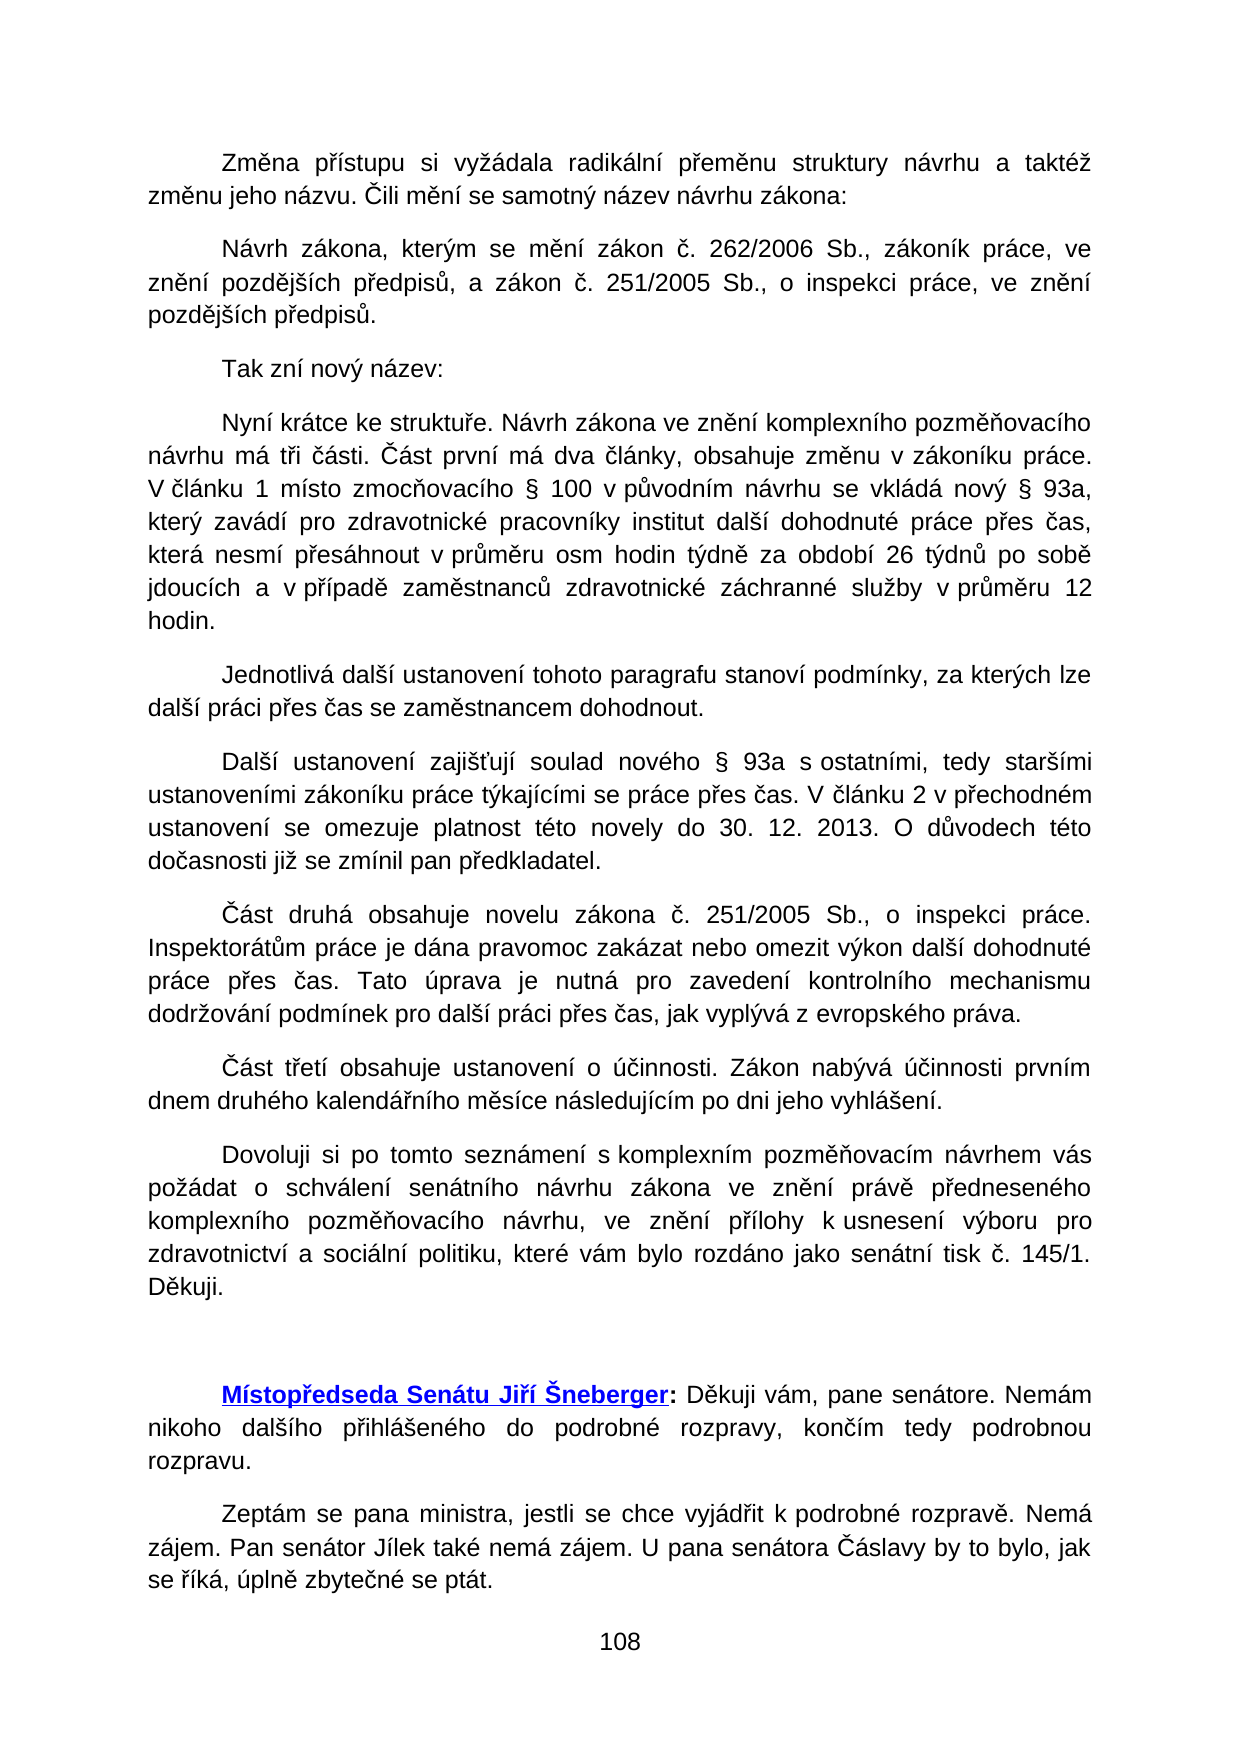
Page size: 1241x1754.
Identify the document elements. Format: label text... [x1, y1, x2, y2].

text Návrh zákona, kterým se mění zákon č. 262/2006 Sb., zákoník práce, ve znění pozdějších předpisů, a zákon č. 251/2005 Sb., o inspekci práce, ve znění pozdějších předpisů. [148, 234, 1093, 329]
text Část třetí obsahuje ustanovení o účinnosti. Zákon nabývá účinnosti prvním dnem druhého kalendářního měsíce následujícím po dni jeho vyhlášení. [148, 1053, 1093, 1115]
text Dovoluji si po tomto seznámení s komplexním pozměňovacím návrhem vás požádat o schválení senátního návrhu zákona ve znění právě předneseného komplexního pozměňovacího návrhu, ve znění přílohy k usnesení výboru pro zdravotnictví a sociální politiku, které vám bylo rozdáno jako senátní tisk č. 145/1. Děkuji. [148, 1140, 1093, 1301]
text Část druhá obsahuje novelu zákona č. 251/2005 Sb., o inspekci práce. Inspektorátům práce je dána pravomoc zakázat nebo omezit výkon další dohodnuté práce přes čas. Tato úprava je nutná pro zavedení kontrolního mechanismu dodržování podmínek pro další práci přes čas, jak vyplývá z evropského práva. [148, 900, 1093, 1028]
text Změna přístupu si vyžádala radikální přeměnu struktury návrhu a taktéž změnu jeho názvu. Čili mění se samotný název návrhu zákona: [148, 148, 1093, 209]
text Tak zní nový název: [148, 354, 1093, 383]
text Nyní krátce ke struktuře. Návrh zákona ve znění komplexního pozměňovacího návrhu má tři části. Část první má dva články, obsahuje změnu v zákoníku práce. V článku 1 místo zmocňovacího § 100 v původním návrhu se vkládá nový § 93a, který zavádí pro zdravotnické pracovníky institut další dohodnuté práce přes čas, která nesmí přesáhnout v průměru osm hodin týdně za období 26 týdnů po sobě jdoucích a v případě zaměstnanců zdravotnické záchranné služby v průměru 12 hodin. [148, 408, 1093, 635]
text Jednotlivá další ustanovení tohoto paragrafu stanoví podmínky, za kterých lze další práci přes čas se zaměstnancem dohodnout. [148, 660, 1093, 722]
text Místopředseda Senátu Jiří Šneberger: Děkuji vám, pane senátore. Nemám nikoho dalšího přihlášeného do podrobné rozpravy, končím tedy podrobnou rozpravu. [148, 1379, 1093, 1474]
text Další ustanovení zajišťují soulad nového § 93a s ostatními, tedy staršími ustanoveními zákoníku práce týkajícími se práce přes čas. V článku 2 v přechodném ustanovení se omezuje platnost této novely do 30. 12. 2013. O důvodech této dočasnosti již se zmínil pan předkladatel. [148, 747, 1093, 875]
text Zeptám se pana ministra, jestli se chce vyjádřit k podrobné rozpravě. Nemá zájem. Pan senátor Jílek také nemá zájem. U pana senátora Čáslavy by to bylo, jak se říká, úplně zbytečné se ptát. [148, 1499, 1093, 1594]
